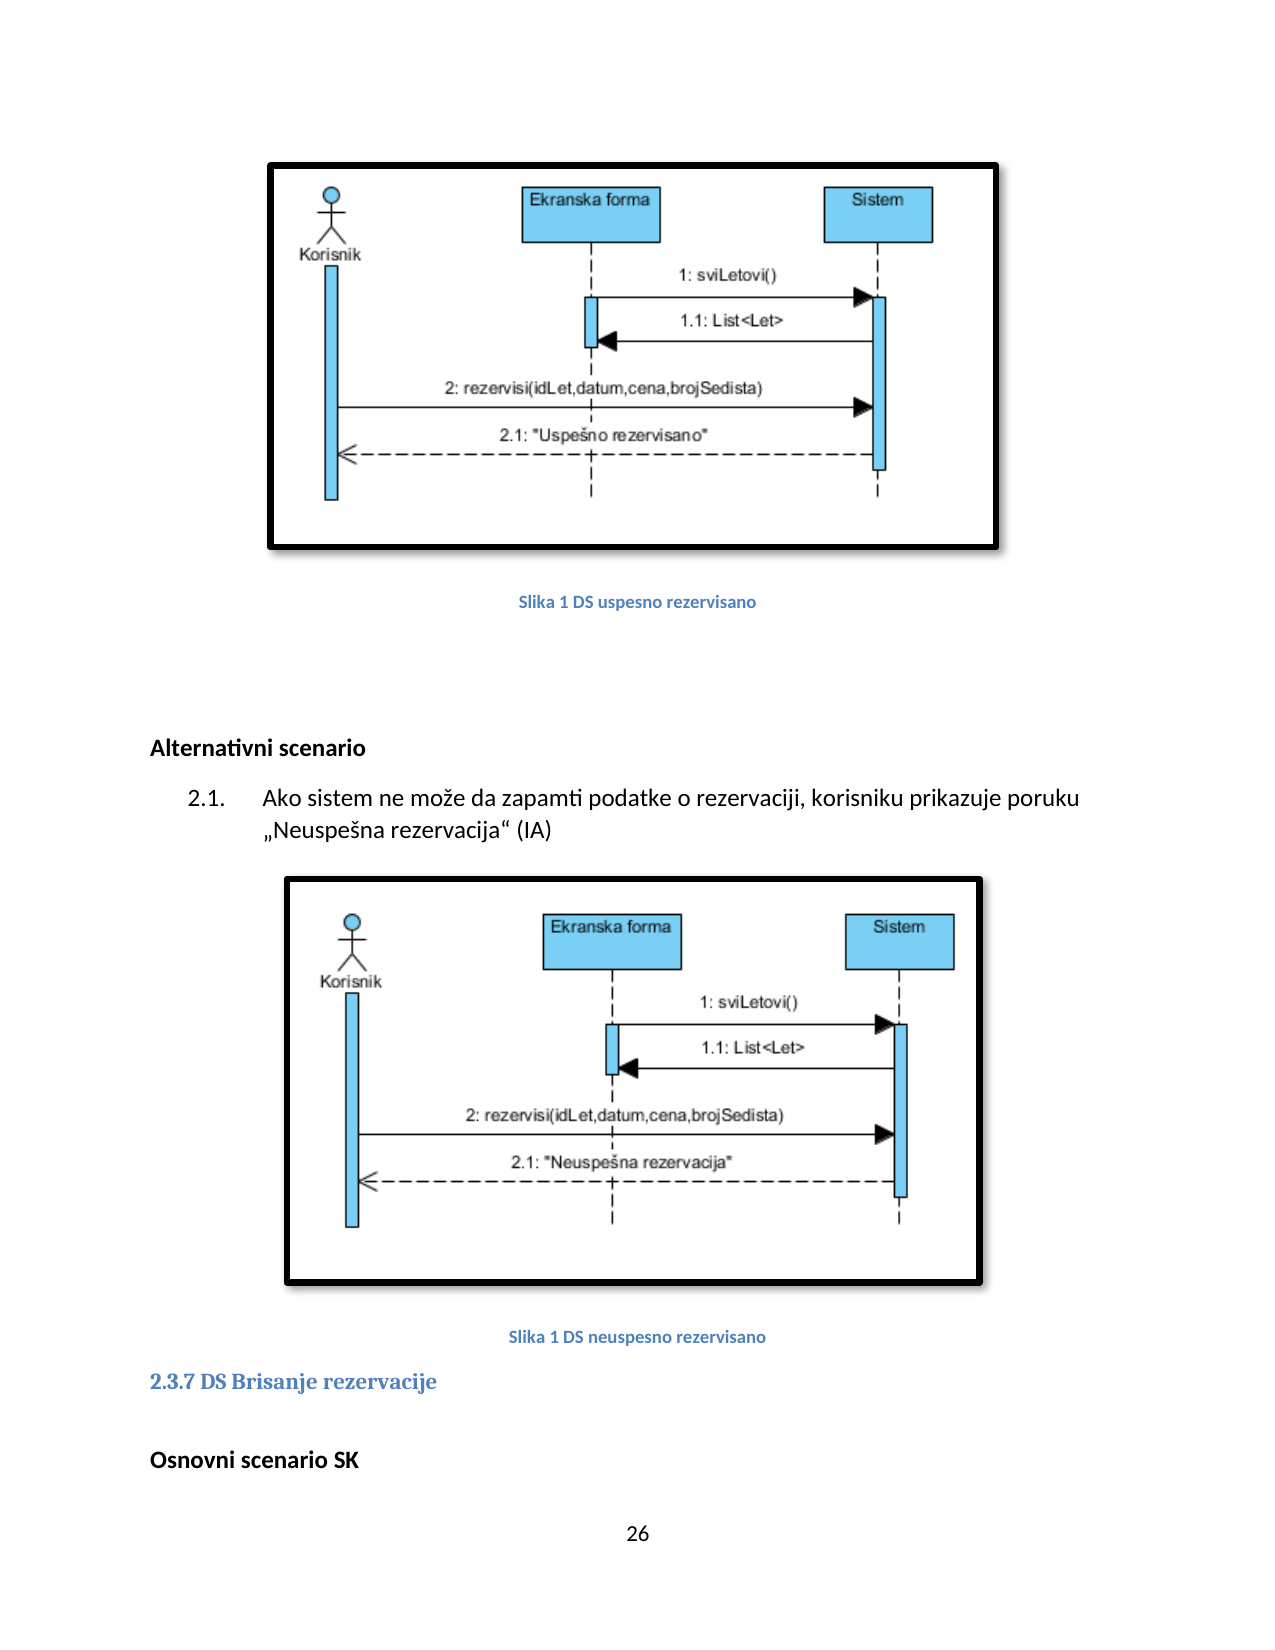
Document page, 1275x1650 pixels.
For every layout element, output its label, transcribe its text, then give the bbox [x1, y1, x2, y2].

text Slika 13 DS neuspesno rezervisano [150, 1325, 1125, 1348]
text Slika 12 DS uspesno rezervisano [150, 590, 1125, 613]
picture [274, 169, 993, 544]
list Ako sistem ne može da zapamti podatke o rezervaciji, korisniku prikazuje poruku „Neuspešna rezervacija“ (IA) [187, 782, 1125, 845]
text Alternativni scenario [150, 732, 1125, 763]
text Osnovni scenario SK [150, 1444, 1125, 1474]
picture [290, 882, 976, 1279]
subtitle 2.3.7 DS Brisanje rezervacije [150, 1369, 1125, 1395]
